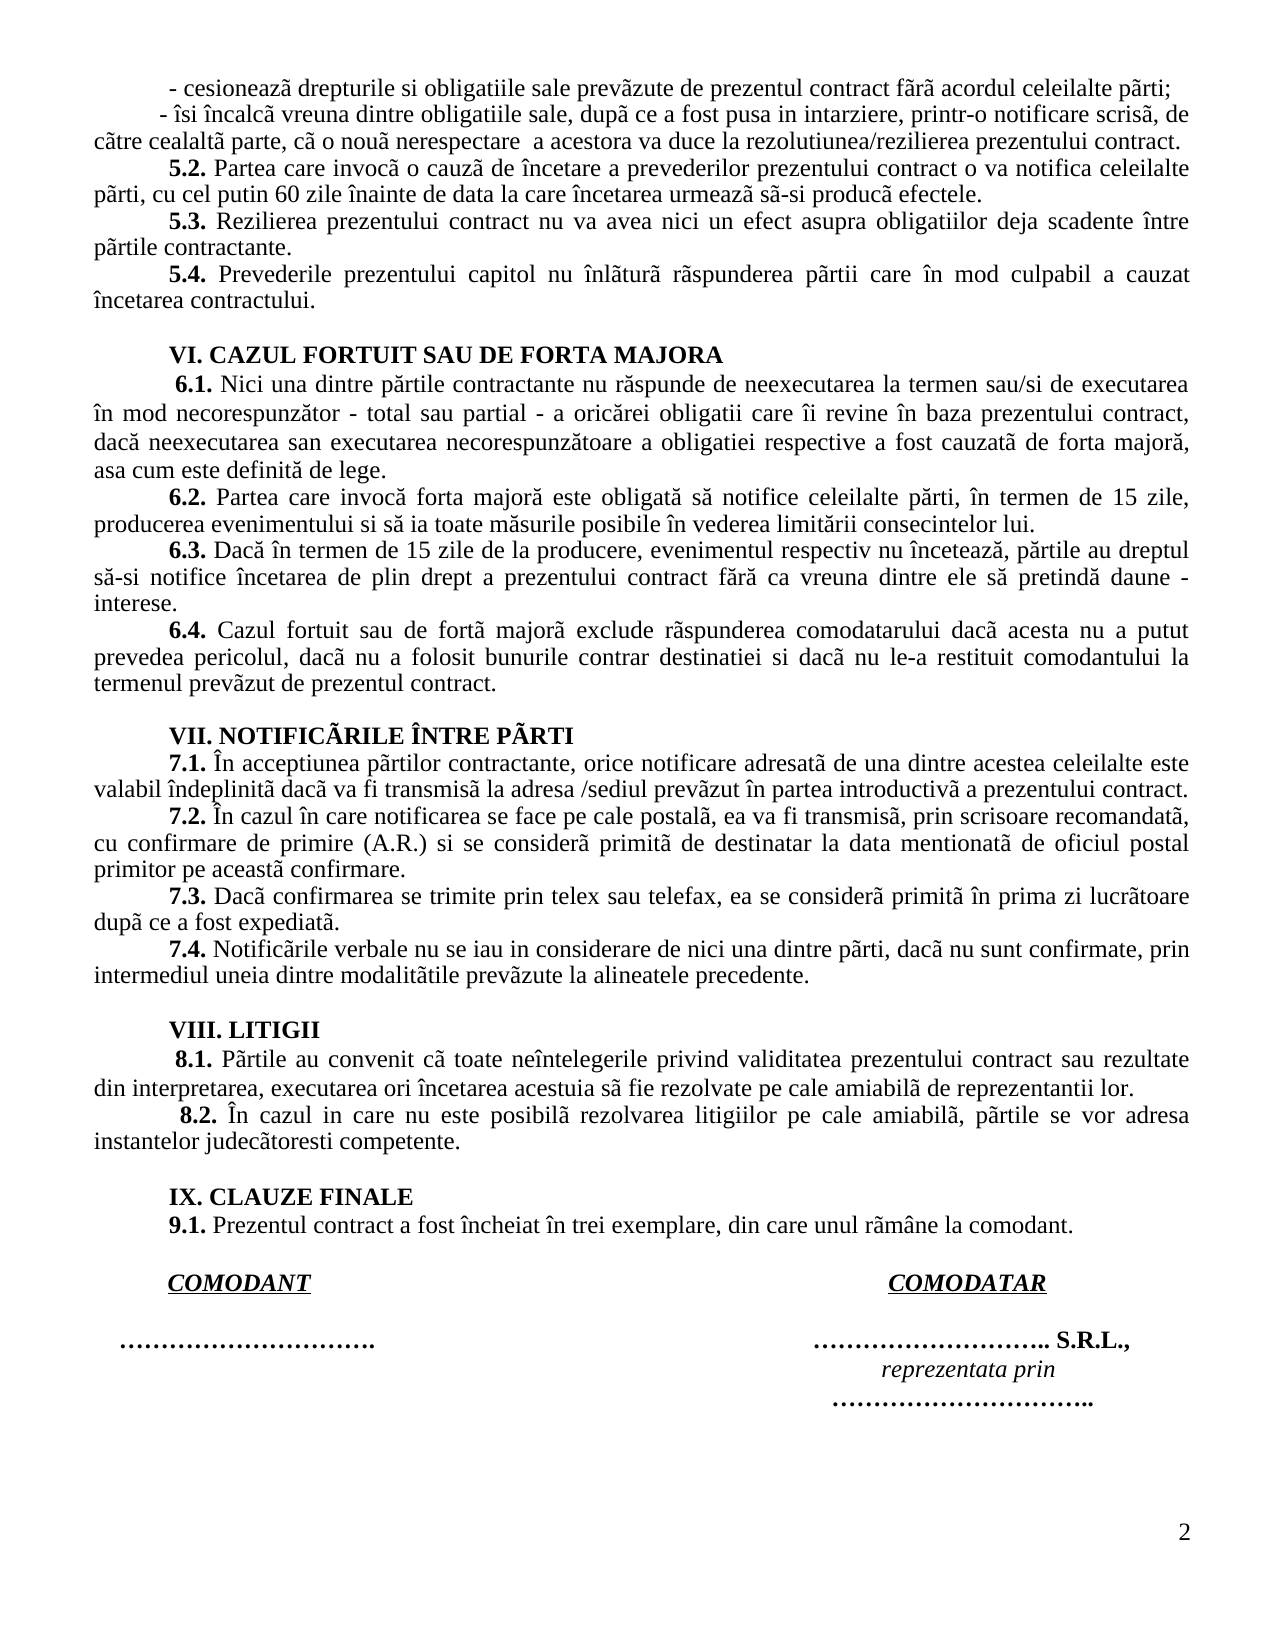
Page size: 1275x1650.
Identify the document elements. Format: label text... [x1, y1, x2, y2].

text 6.4. Cazul fortuit sau de fortã majorã exclude rãspunderea comodatarului dacã acesta nu a putut prevedea pericolul, dacã nu a folosit bunurile contrar destinatiei si dacã nu le-a restituit comodantului la termenul prevãzut de prezentul contract. [94, 617, 1191, 697]
text 6.1. Nici una dintre părtile contractante nu răspunde de neexecutarea la termen sau/si de executarea în mod necorespunzător - total sau partial - a oricărei obligatii care îi revine în baza prezentului contract, dacă neexecutarea san executarea necorespunzătoare a obligatiei respective a fost cauzatã de forta majoră, asa cum este definită de lege. [94, 369, 1191, 484]
text 7.3. Dacã confirmarea se trimite prin telex sau telefax, ea se considerã primitã în prima zi lucrãtoare dupã ce a fost expediatã. [94, 883, 1191, 936]
text - îsi încalcã vreuna dintre obligatiile sale, dupã ce a fost pusa in intarziere, printr-o notificare scrisã, de cãtre cealaltã parte, cã o nouã nerespectare a acestora va duce la rezolutiunea/rezilierea prezentului contract. [94, 102, 1191, 155]
text 6.2. Partea care invocă forta majoră este obligată să notifice celeilalte părti, în termen de 15 zile, producerea evenimentului si să ia toate măsurile posibile în vederea limitării consecintelor lui. [94, 484, 1191, 537]
text 8.2. În cazul in care nu este posibilã rezolvarea litigiilor pe cale amiabilã, pãrtile se vor adresa instantelor judecãtoresti competente. [94, 1102, 1191, 1155]
text 8.1. Pãrtile au convenit cã toate neîntelegerile privind validitatea prezentului contract sau rezultate din interpretarea, executarea ori încetarea acestuia sã fie rezolvate pe cale amiabilã de reprezentantii lor. [94, 1044, 1191, 1102]
subtitle VIII. LITIGII [94, 1016, 1191, 1044]
subtitle VI. CAZUL FORTUIT SAU DE FORTA MAJORA [94, 341, 1191, 369]
text reprezentata prin [94, 1354, 1228, 1383]
text 6.3. Dacă în termen de 15 zile de la producere, evenimentul respectiv nu încetează, părtile au dreptul să-si notifice încetarea de plin drept a prezentului contract fără ca vreuna dintre ele să pretindă daune - interese. [94, 537, 1191, 617]
table_header COMODANT [94, 1268, 639, 1325]
subtitle IX. CLAUZE FINALE [94, 1182, 1191, 1210]
text 5.3. Rezilierea prezentului contract nu va avea nici un efect asupra obligatiilor deja scadente între pãrtile contractante. [94, 208, 1191, 261]
text 5.2. Partea care invocã o cauzã de încetare a prevederilor prezentului contract o va notifica celeilalte pãrti, cu cel putin 60 zile înainte de data la care încetarea urmeazã sã-si producã efectele. [94, 155, 1191, 208]
text 7.2. În cazul în care notificarea se face pe cale postalã, ea va fi transmisã, prin scrisoare recomandatã, cu confirmare de primire (A.R.) si se considerã primitã de destinatar la data mentionatã de oficiul postal primitor pe aceastã confirmare. [94, 803, 1191, 883]
table_header COMODATAR [639, 1268, 1185, 1325]
subtitle VII. NOTIFICÃRILE ÎNTRE PÃRTI [94, 723, 1191, 750]
text 9.1. Prezentul contract a fost încheiat în trei exemplare, din care unul rãmâne la comodant. [94, 1210, 1191, 1239]
text 5.4. Prevederile prezentului capitol nu înlãturã rãspunderea pãrtii care în mod culpabil a cauzat încetarea contractului. [94, 261, 1191, 314]
text 7.1. În acceptiunea pãrtilor contractante, orice notificare adresatã de una dintre acestea celeilalte este valabil îndeplinitã dacã va fi transmisã la adresa /sediul prevãzut în partea introductivã a prezentului contract. [94, 750, 1191, 803]
text - cesioneazã drepturile si obligatiile sale prevãzute de prezentul contract fãrã acordul celeilalte pãrti; [94, 75, 1191, 102]
text ………………………….. [94, 1383, 1228, 1412]
text 7.4. Notificãrile verbale nu se iau in considerare de nici una dintre pãrti, dacã nu sunt confirmate, prin intermediul uneia dintre modalitãtile prevãzute la alineatele precedente. [94, 936, 1191, 989]
text …………………………. ……………………….. S.R.L., [94, 1325, 1237, 1354]
